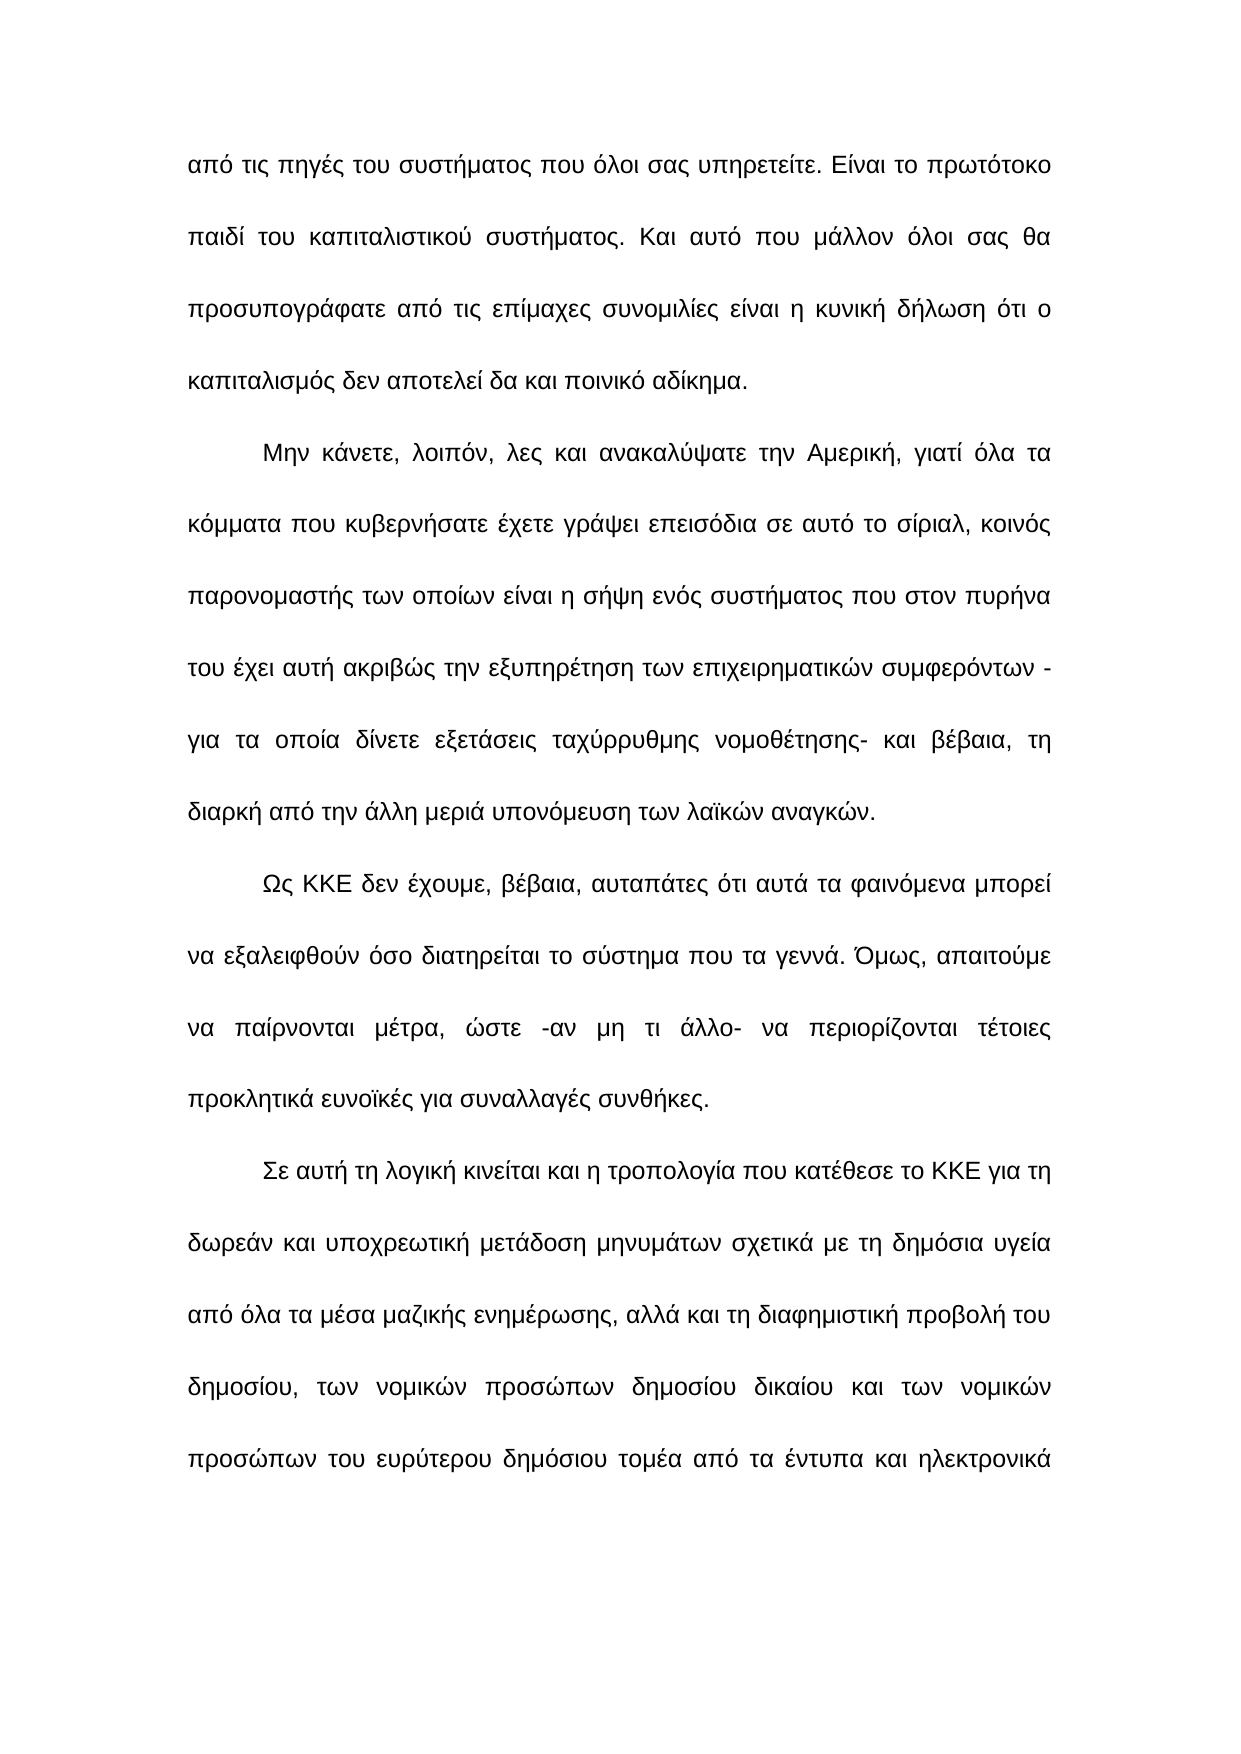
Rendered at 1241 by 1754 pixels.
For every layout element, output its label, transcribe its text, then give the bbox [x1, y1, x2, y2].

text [187, 1156, 1053, 1472]
text Ως ΚΚΕ δεν έχουμε, βέβαια, αυταπάτες ότι αυτά τα φαινόμενα μπορεί να εξαλειφθούν όσο διατηρείται το σύστημα που τα γεννά. Όμως, απαιτούμε να παίρνονται μέτρα, ώστε -αν μη τι άλλο- να περιορίζονται τέτοιες προκλητικά ευνοϊκές για συναλλαγές συνθήκες. [187, 869, 1053, 1113]
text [187, 150, 1053, 394]
text Μην κάνετε, λοιπόν, λες και ανακαλύψατε την Αμερική, γιατί όλα τα κόμματα που κυβερνήσατε έχετε γράψει επεισόδια σε αυτό το σίριαλ, κοινός παρονομαστής των οποίων είναι η σήψη ενός συστήματος που στον πυρήνα του έχει αυτή ακριβώς την εξυπηρέτηση των επιχειρηματικών συμφερόντων -για τα οποία δίνετε εξετάσεις ταχύρρυθμης νομοθέτησης- και βέβαια, τη διαρκή από την άλλη μεριά υπονόμευση των λαϊκών αναγκών. [187, 437, 1053, 826]
